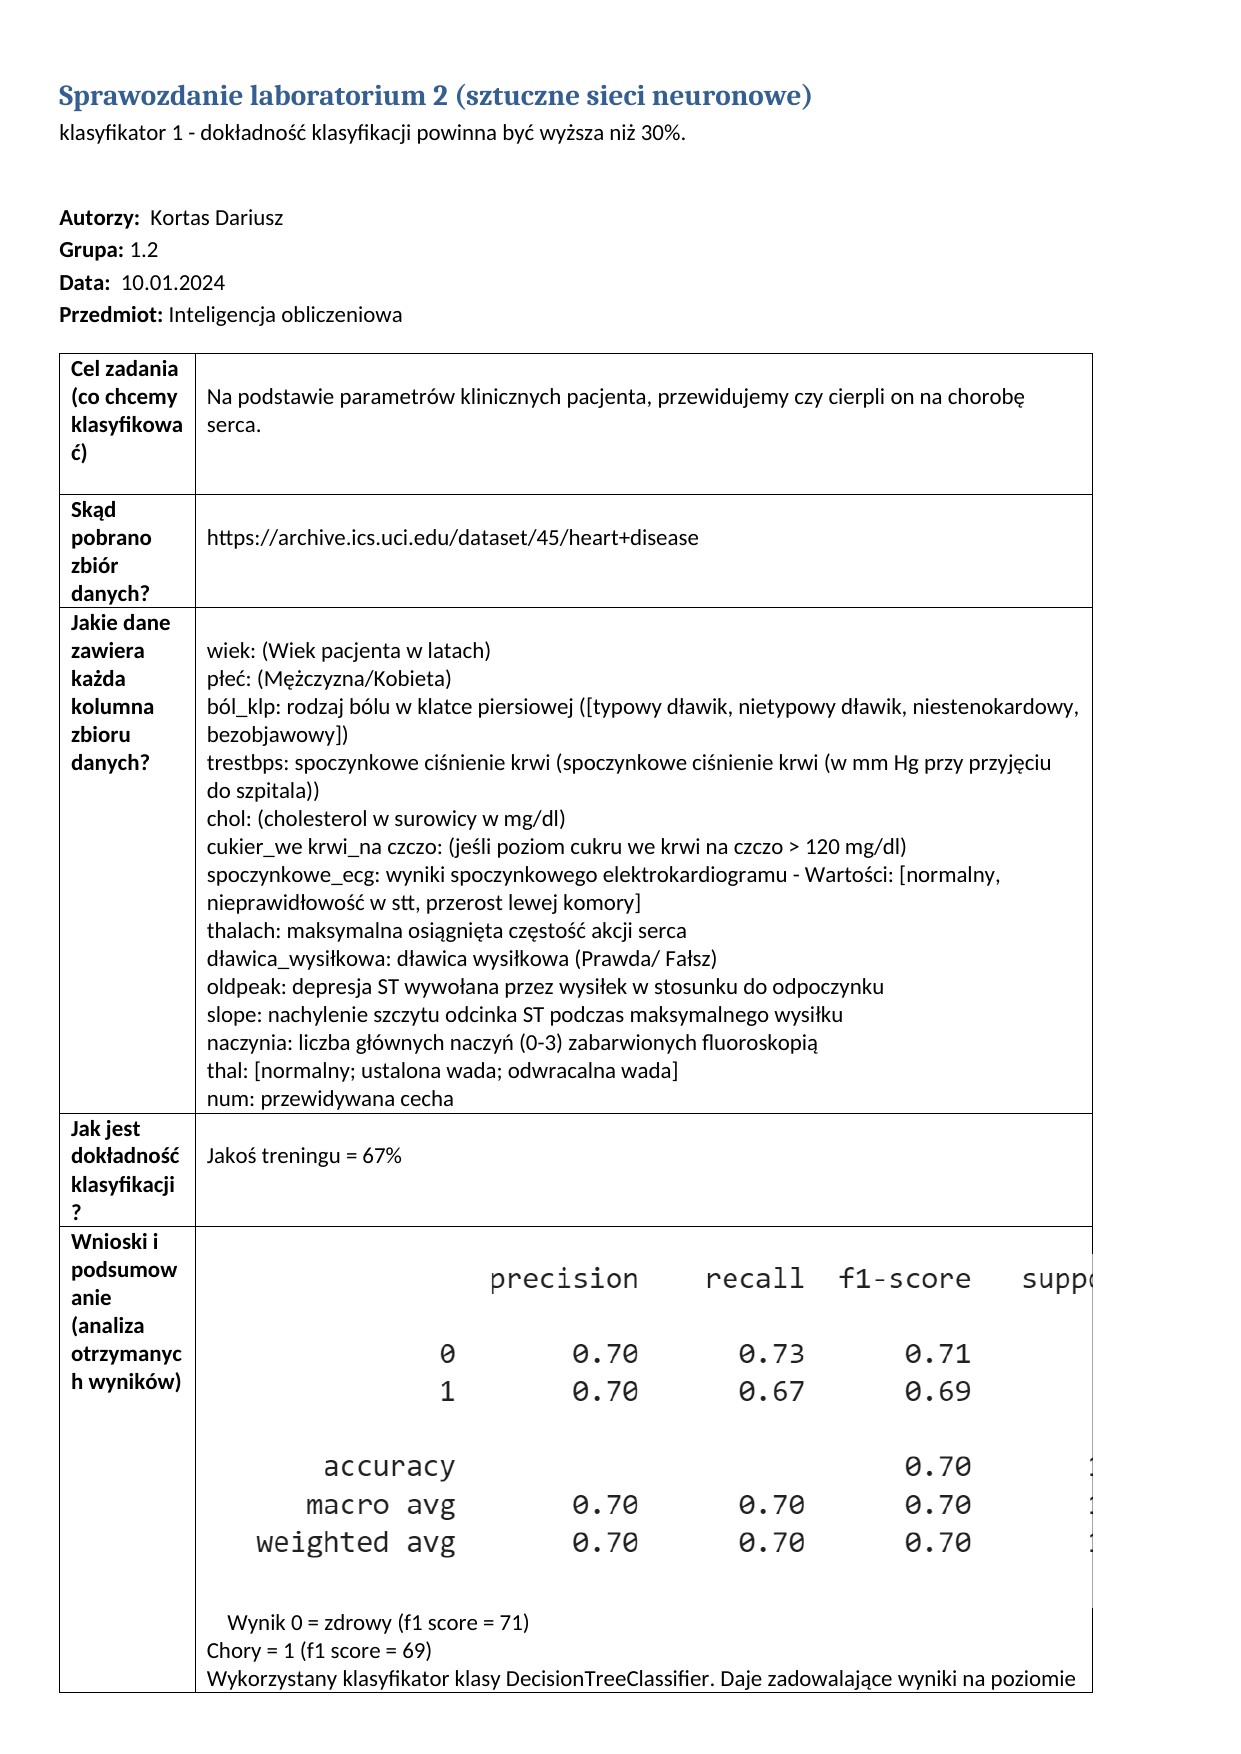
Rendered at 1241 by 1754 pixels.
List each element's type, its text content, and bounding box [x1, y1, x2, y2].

table_cell https://archive.ics.uci.edu/dataset/45/heart+disease [196, 495, 1092, 607]
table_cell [60, 1227, 195, 1692]
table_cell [196, 1227, 1092, 1692]
table_header Cel zadania (co chcemy klasyfikować) [60, 354, 195, 494]
table_cell Skąd pobrano zbiór danych? [60, 495, 195, 607]
text klasyfikator 1 - dokładność klasyfikacji powinna być wyższa niż 30%. [59, 118, 1181, 146]
table_cell wiek: (Wiek pacjenta w latach) płeć: (Mężczyzna/Kobieta) ból_klp: rodzaj bólu w klatce piersiowej ([typowy dławik, nietypowy dławik, niestenokardowy, bezobjawowy]) trestbps: spoczynkowe ciśnienie krwi (spoczynkowe ciśnienie krwi (w mm Hg przy przyjęciu do szpitala)) chol: (cholesterol w surowicy w mg/dl) cukier_we krwi_na czczo: (jeśli poziom cukru we krwi na czczo > 120 mg/dl) spoczynkowe_ecg: wyniki spoczynkowego elektrokardiogramu - Wartości: [normalny, nieprawidłowość w stt, przerost lewej komory] thalach: maksymalna osiągnięta częstość akcji serca dławica_wysiłkowa: dławica wysiłkowa (Prawda/ Fałsz) oldpeak: depresja ST wywołana przez wysiłek w stosunku do odpoczynku slope: nachylenie szczytu odcinka ST podczas maksymalnego wysiłku naczynia: liczba głównych naczyń (0-3) zabarwionych fluoroskopią thal: [normalny; ustalona wada; odwracalna wada] num: przewidywana cecha [196, 608, 1092, 1113]
text Autorzy: Kortas Dariusz Grupa: 1.2 Data: 10.01.2024 Przedmiot: Inteligencja obliczeniowa [59, 171, 1181, 328]
table_cell Jakie dane zawiera każda kolumna zbioru danych? [60, 608, 195, 1113]
table_cell Jakoś treningu = 67% [196, 1114, 1092, 1226]
subtitle Sprawozdanie laboratorium 2 (sztuczne sieci neuronowe) [59, 79, 1181, 113]
table_cell Jak jest dokładność klasyfikacji? [60, 1114, 195, 1226]
picture [206, 1254, 1093, 1608]
table_header Na podstawie parametrów klinicznych pacjenta, przewidujemy czy cierpli on na chorobę serca. [196, 354, 1092, 494]
